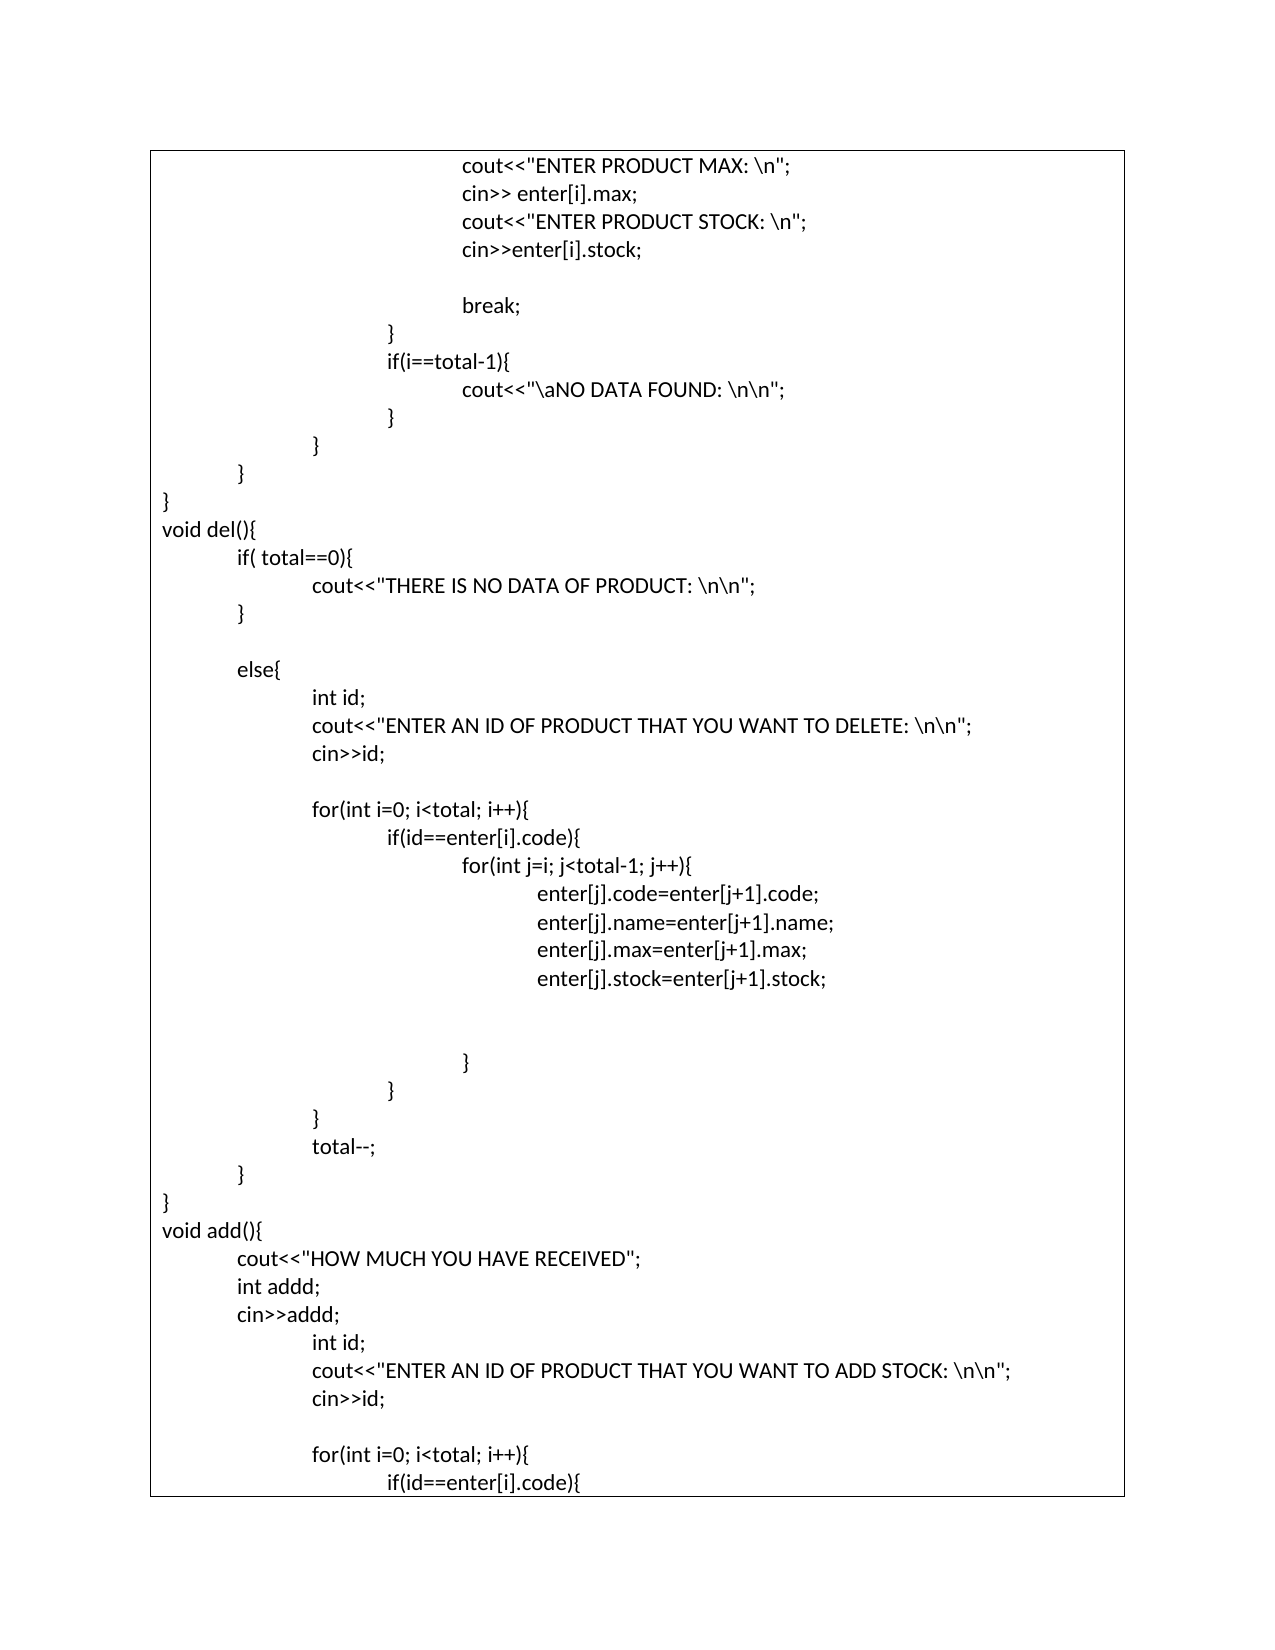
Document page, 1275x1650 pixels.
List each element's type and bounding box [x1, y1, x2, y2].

table_header [151, 151, 1124, 1496]
